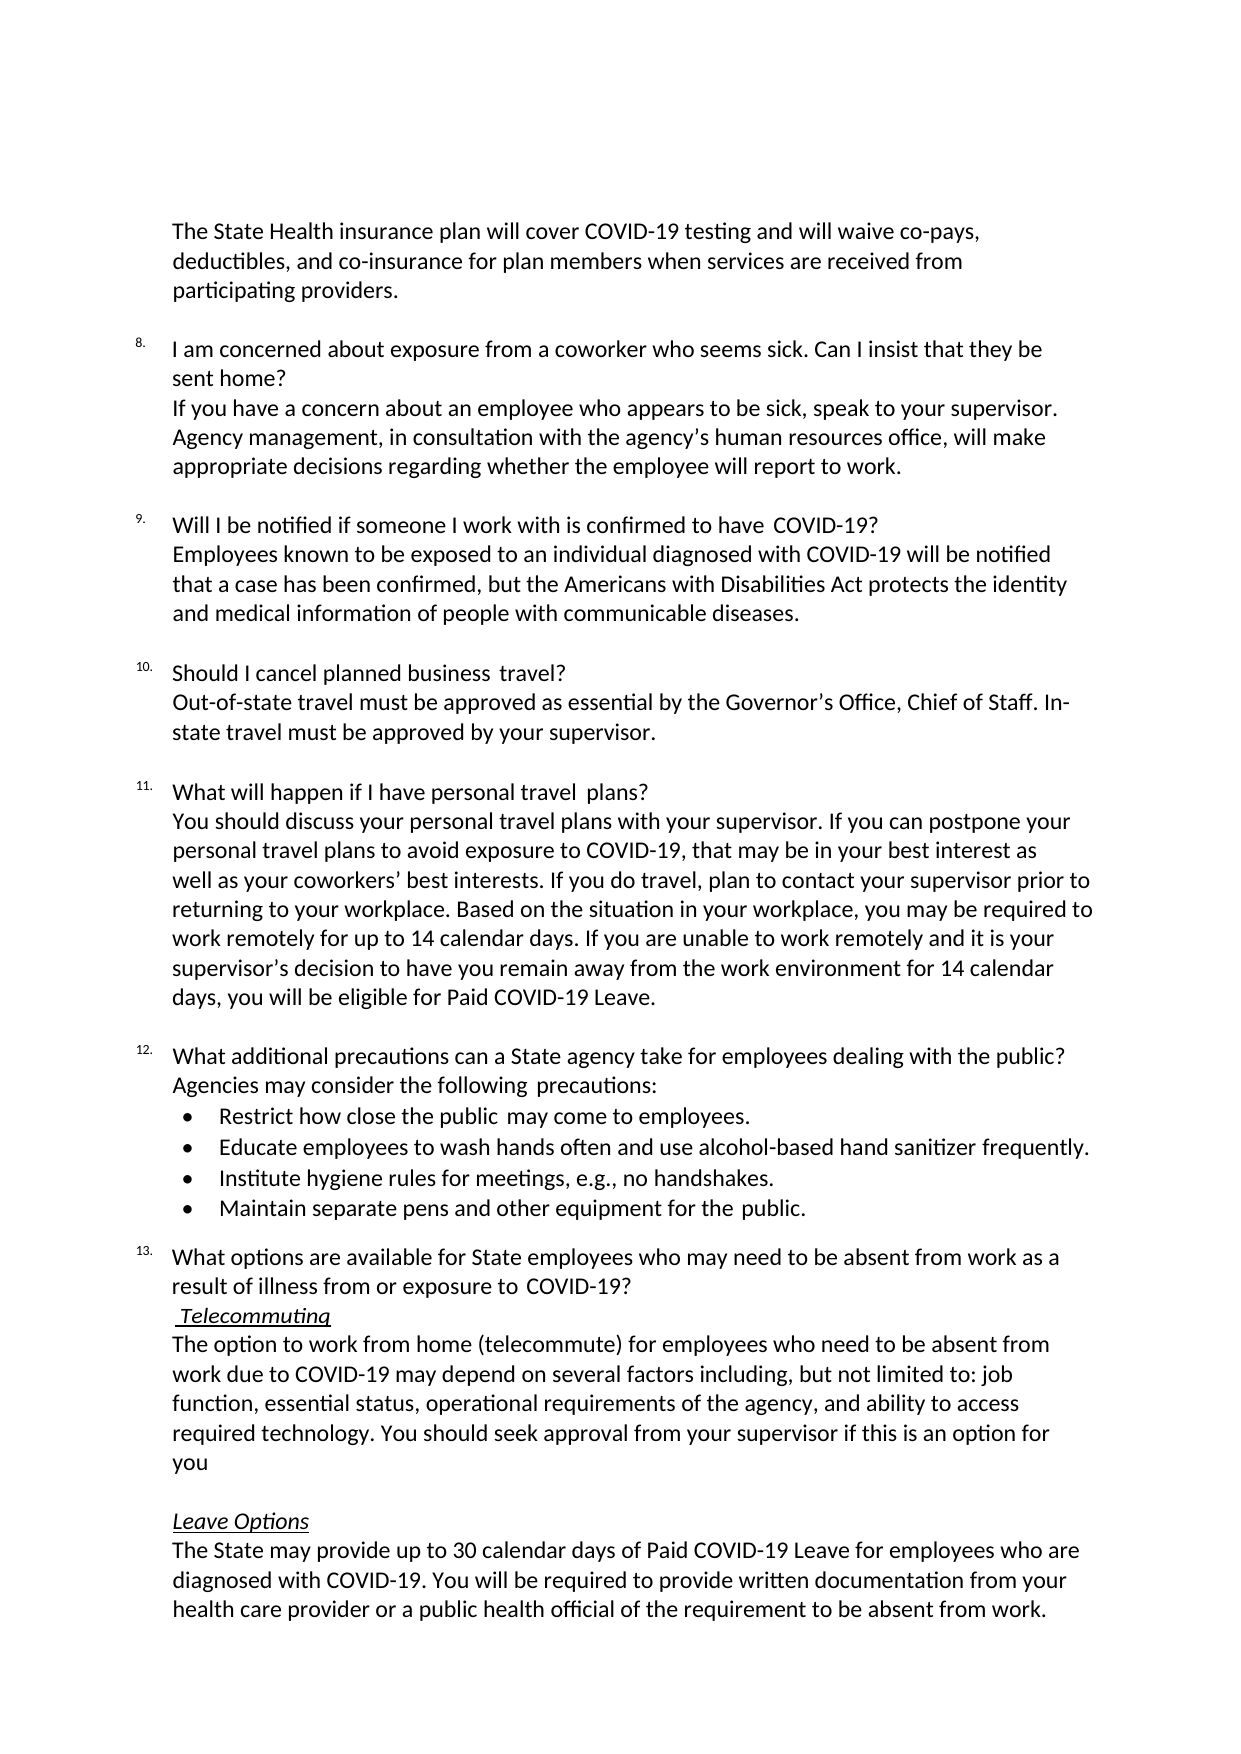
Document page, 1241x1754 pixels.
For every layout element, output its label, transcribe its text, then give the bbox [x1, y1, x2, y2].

text Out-of-state travel must be approved as essential by the Governor’s Office, Chief of Staff. In- state travel must be approved by your supervisor. [172, 687, 1075, 746]
list Educate employees to wash hands often and use alcohol-based hand sanitizer frequently. [181, 1132, 1107, 1161]
text You should discuss your personal travel plans with your supervisor. If you can postpone your personal travel plans to avoid exposure to COVID-19, that may be in your best interest as [172, 806, 1107, 865]
text The State Health insurance plan will cover COVID-19 testing and will waive co-pays, deductibles, and co-insurance for plan members when services are received from participating providers. [172, 216, 1009, 304]
text If you have a concern about an employee who appears to be sick, speak to your supervisor. Agency management, in consultation with the agency’s human resources office, will make appropriate decisions regarding whether the employee will report to work. [172, 393, 1107, 481]
list Should I cancel planned business travel? [136, 657, 1107, 687]
list Restrict how close the public may come to employees. [181, 1101, 1107, 1131]
text Employees known to be exposed to an individual diagnosed with COVID-19 will be notified that a case has been confirmed, but the Americans with Disabilities Act protects the identity and medical information of people with communicable diseases. [172, 539, 1078, 627]
text Leave Options [172, 1506, 1107, 1536]
text The option to work from home (telecommute) for employees who need to be absent from work due to COVID-19 may depend on several factors including, but not limited to: job function, essential status, operational requirements of the agency, and ability to access required technology. You should seek approval from your supervisor if this is an option for you [172, 1329, 1053, 1477]
list What will happen if I have personal travel plans? [136, 776, 1107, 806]
list Will I be notified if someone I work with is confirmed to have COVID-19? [135, 509, 1107, 539]
list Maintain separate pens and other equipment for the public. [181, 1193, 1107, 1223]
list I am concerned about exposure from a coworker who seems sick. Can I insist that they be sent home? [135, 334, 1048, 392]
text The State may provide up to 30 calendar days of Paid COVID-19 Leave for employees who are diagnosed with COVID-19. You will be required to provide written documentation from your health care provider or a public health official of the requirement to be absent from work. [172, 1536, 1107, 1624]
text Telecommutinq [174, 1302, 1107, 1329]
list Institute hygiene rules for meetings, e.g., no handshakes. [181, 1163, 1107, 1192]
list What additional precautions can a State agency take for employees dealing with the public? Agencies may consider the following precautions: [136, 1041, 1069, 1099]
text well as your coworkers’ best interests. If you do travel, plan to contact your supervisor prior to returning to your workplace. Based on the situation in your workplace, you may be required to work remotely for up to 14 calendar days. If you are unable to work remotely and it is your supervisor’s decision to have you remain away from the work environment for 14 calendar days, you will be eligible for Paid COVID-19 Leave. [172, 865, 1096, 1011]
list What options are available for State employees who may need to be absent from work as a result of illness from or exposure to COVID-19? [136, 1242, 1064, 1301]
